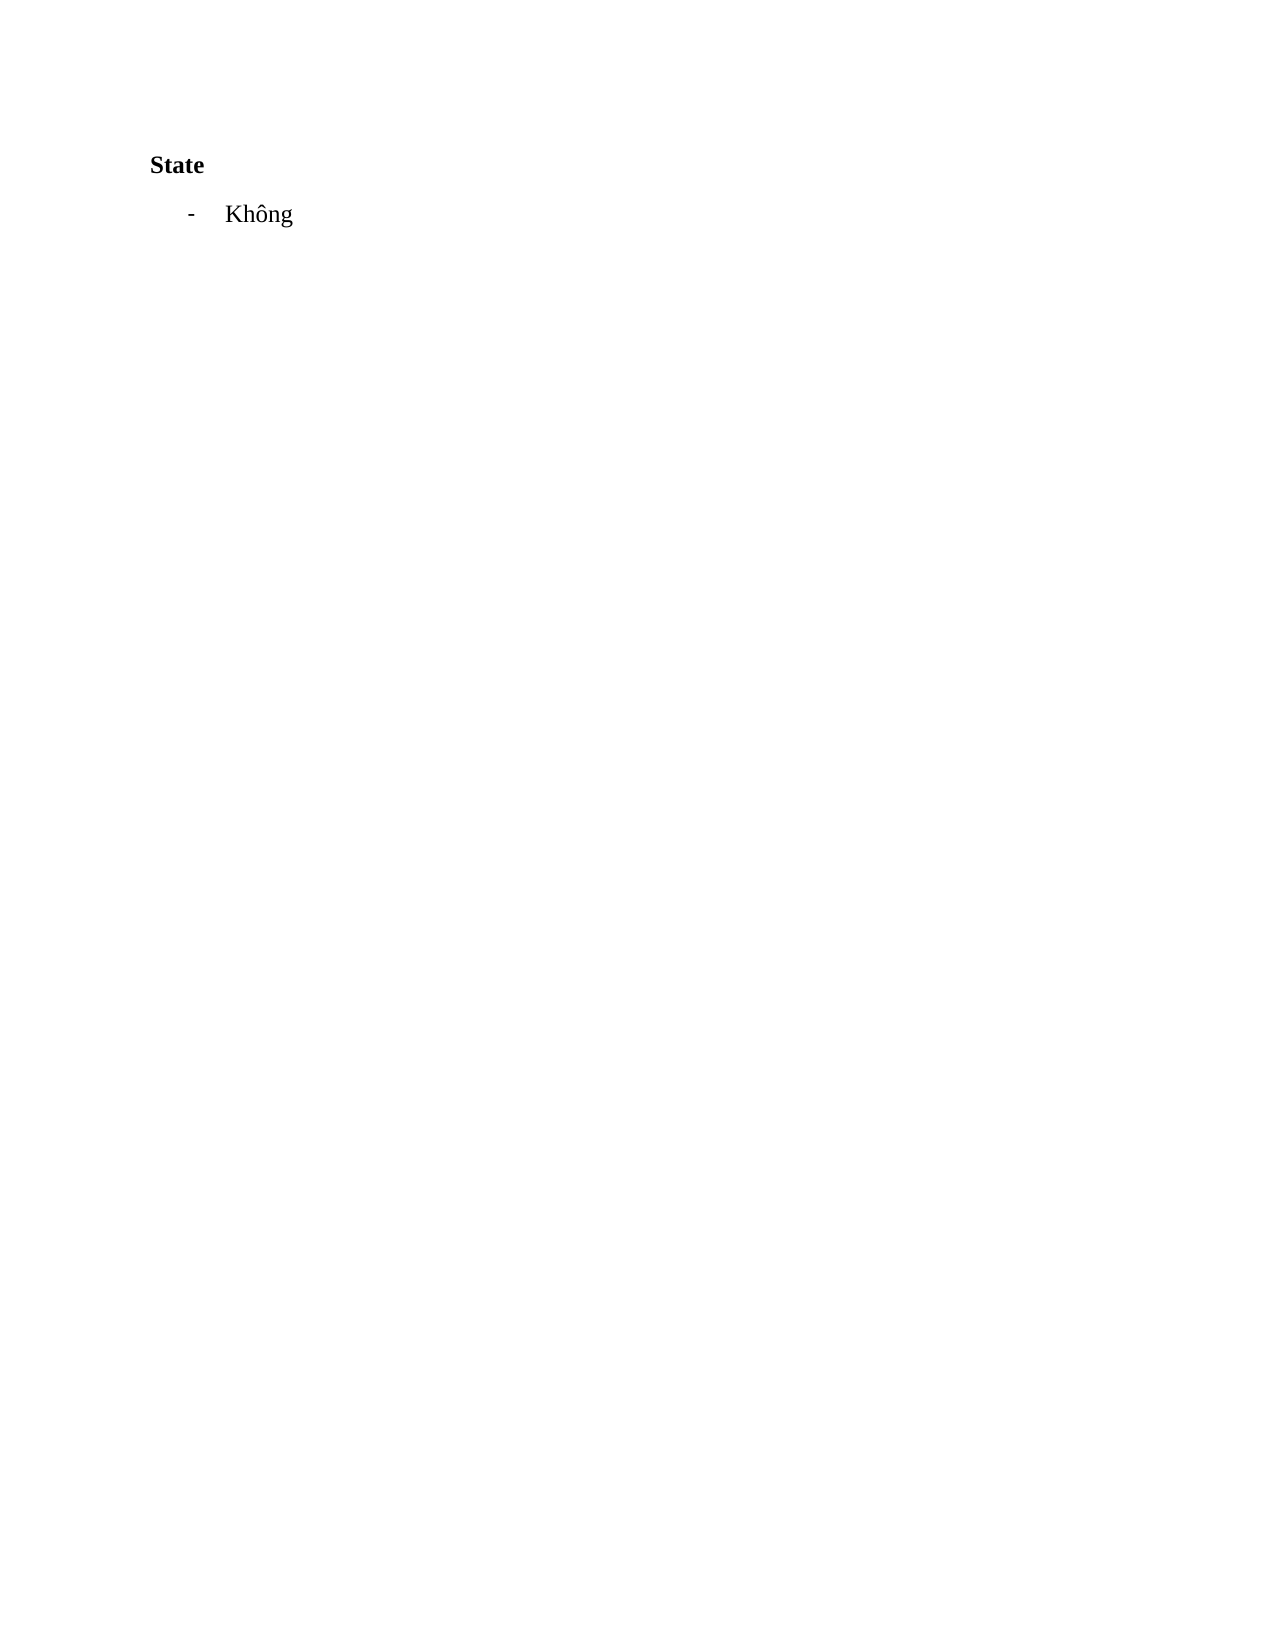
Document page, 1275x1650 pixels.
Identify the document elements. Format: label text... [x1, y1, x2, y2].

text State [150, 150, 1125, 179]
list Không [187, 198, 1125, 228]
